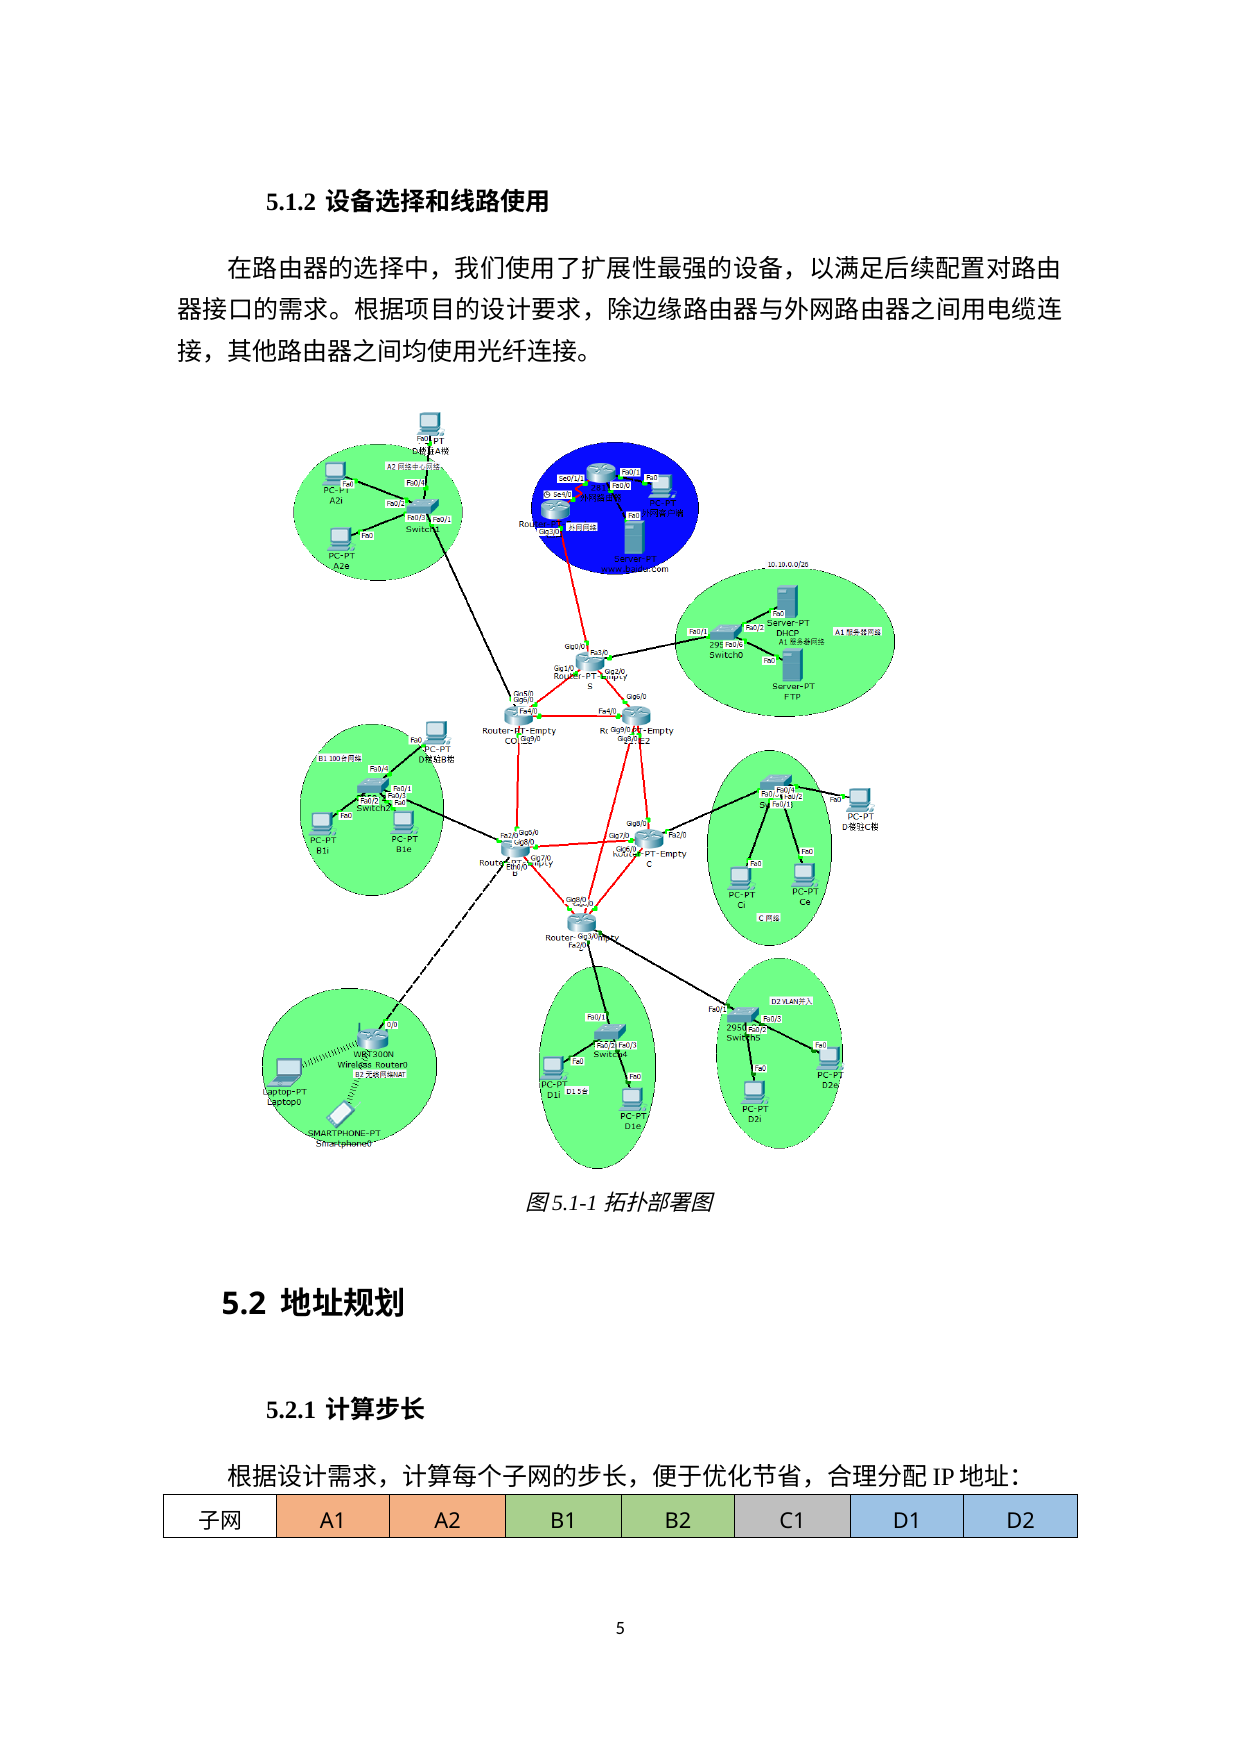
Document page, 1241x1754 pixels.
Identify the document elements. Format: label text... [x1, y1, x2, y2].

table_header A1 [277, 1495, 389, 1537]
text 地址规划 [221, 1281, 1063, 1323]
text 根据设计需求，计算每个子网的步长，便于优化节省，合理分配IP地址： [177, 1452, 1063, 1494]
table_header B2 [622, 1495, 734, 1537]
table_header D2 [964, 1495, 1077, 1537]
table_header A2 [390, 1495, 505, 1537]
picture [252, 408, 898, 1174]
text 在路由器的选择中，我们使用了扩展性最强的设备，以满足后续配置对路由器接口的需求。根据项目的设计要求，除边缘路由器与外网路由器之间用电缆连接，其他路由器之间均使用光纤连接。 [177, 244, 1063, 369]
table_header B1 [506, 1495, 621, 1537]
text 图5.1-1 拓扑部署图 [177, 1177, 1063, 1219]
text 计算步长 [266, 1386, 1063, 1427]
table_header 子网 [164, 1495, 276, 1537]
table_header C1 [735, 1495, 850, 1537]
text 设备选择和线路使用 [266, 177, 1063, 219]
table_header D1 [851, 1495, 963, 1537]
